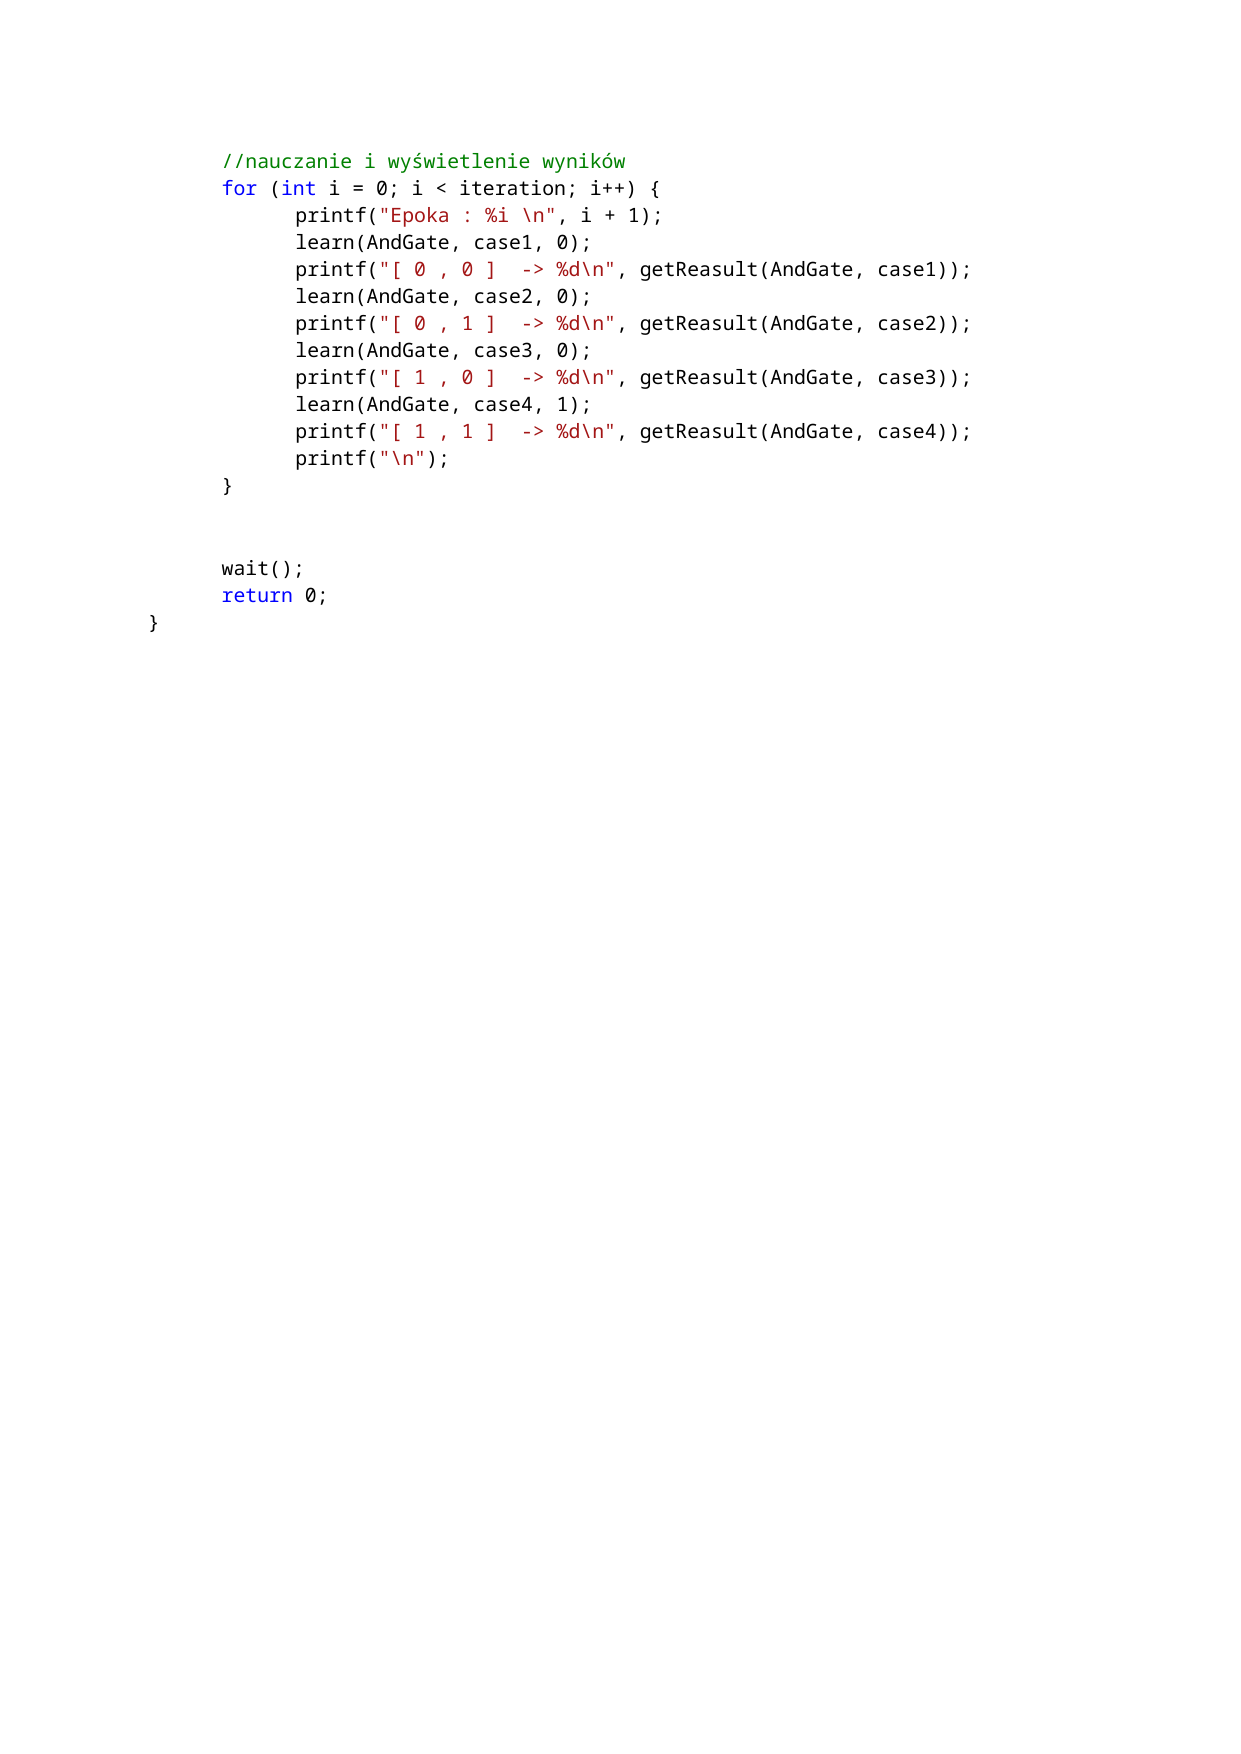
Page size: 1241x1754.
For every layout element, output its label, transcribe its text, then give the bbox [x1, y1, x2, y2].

text for (int i = 0; i < iteration; i++) { [148, 174, 1093, 202]
text learn(AndGate, case4, 1); [148, 390, 1093, 417]
text learn(AndGate, case1, 0); [148, 228, 1093, 256]
text learn(AndGate, case3, 0); [148, 336, 1093, 363]
text //nauczanie i wyświetlenie wyników [148, 148, 1093, 174]
text printf("[ 0 , 1 ] -> %d\n", getReasult(AndGate, case2)); [148, 309, 1093, 336]
text wait(); [148, 554, 1093, 581]
text printf("[ 1 , 1 ] -> %d\n", getReasult(AndGate, case4)); [148, 417, 1093, 444]
text printf("Epoka : %i \n", i + 1); [148, 202, 1093, 228]
text learn(AndGate, case2, 0); [148, 282, 1093, 309]
text return 0; [148, 581, 1093, 608]
text printf("[ 1 , 0 ] -> %d\n", getReasult(AndGate, case3)); [148, 363, 1093, 390]
text printf("[ 0 , 0 ] -> %d\n", getReasult(AndGate, case1)); [148, 256, 1093, 282]
text } [148, 608, 1093, 635]
text printf("\n"); [148, 444, 1093, 471]
text } [148, 471, 1093, 498]
